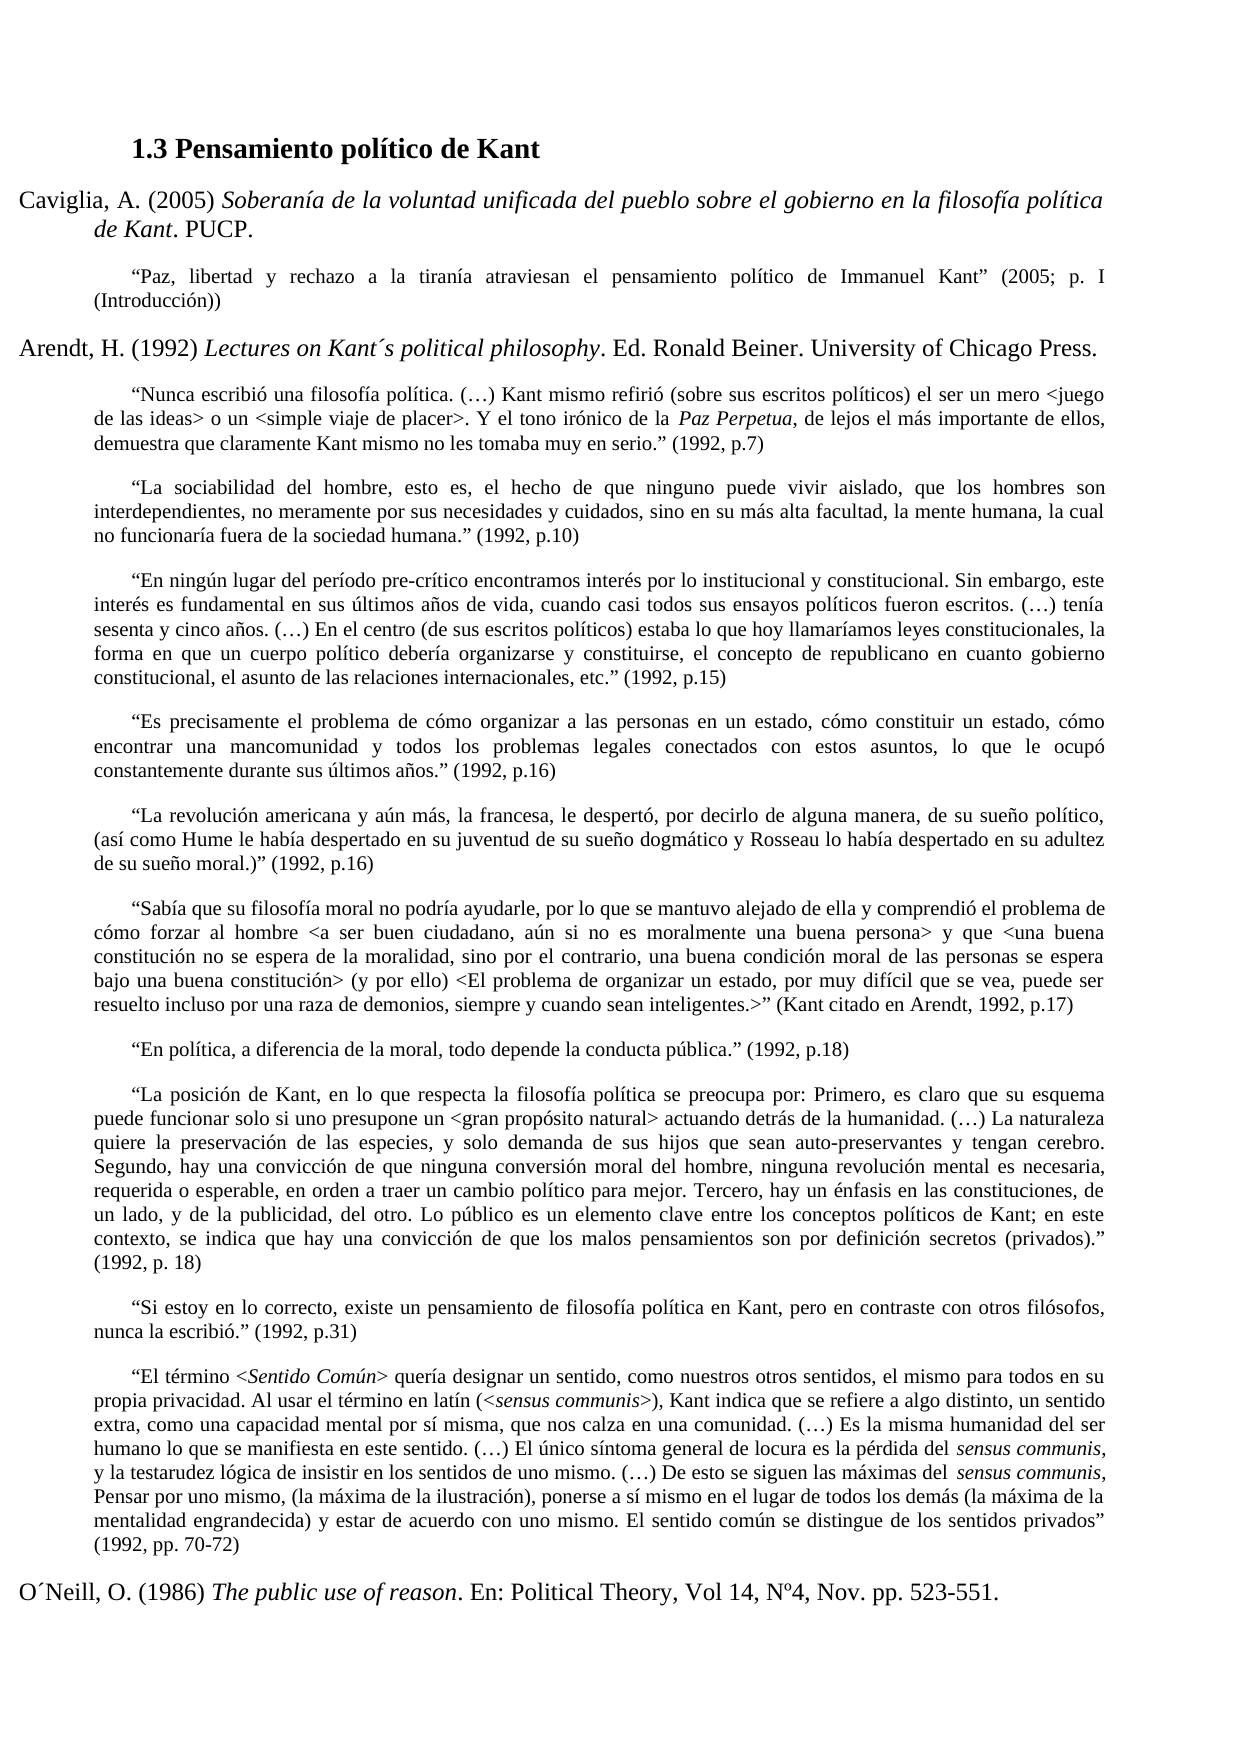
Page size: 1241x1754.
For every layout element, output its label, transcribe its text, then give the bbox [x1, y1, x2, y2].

text “En política, a diferencia de la moral, todo depende la conducta pública.” (1992, p.18) [94, 1037, 1106, 1061]
text “Si estoy en lo correcto, existe un pensamiento de filosofía política en Kant, pero en contraste con otros filósofos, nunca la escribió.” (1992, p.31) [94, 1295, 1106, 1343]
text 1.3 Pensamiento político de Kant [94, 131, 1106, 164]
text Arendt, H. (1992) Lectures on Kant´s political philosophy. Ed. Ronald Beiner. University of Chicago Press. [19, 333, 1106, 361]
text “La posición de Kant, en lo que respecta la filosofía política se preocupa por: Primero, es claro que su esquema puede funcionar solo si uno presupone un <gran propósito natural> actuando detrás de la humanidad. (…) La naturaleza quiere la preservación de las especies, y solo demanda de sus hijos que sean auto-preservantes y tengan cerebro. Segundo, hay una convicción de que ninguna conversión moral del hombre, ninguna revolución mental es necesaria, requerida o esperable, en orden a traer un cambio político para mejor. Tercero, hay un énfasis en las constituciones, de un lado, y de la publicidad, del otro. Lo público es un elemento clave entre los conceptos políticos de Kant; en este contexto, se indica que hay una convicción de que los malos pensamientos son por definición secretos (privados).” (1992, p. 18) [94, 1082, 1106, 1274]
text “El término <Sentido Común> quería designar un sentido, como nuestros otros sentidos, el mismo para todos en su propia privacidad. Al usar el término en latín (<sensus communis>), Kant indica que se refiere a algo distinto, un sentido extra, como una capacidad mental por sí misma, que nos calza en una comunidad. (…) Es la misma humanidad del ser humano lo que se manifiesta en este sentido. (…) El único síntoma general de locura es la pérdida del sensus communis, y la testarudez lógica de insistir en los sentidos de uno mismo. (…) De esto se siguen las máximas del sensus communis, Pensar por uno mismo, (la máxima de la ilustración), ponerse a sí mismo en el lugar de todos los demás (la máxima de la mentalidad engrandecida) y estar de acuerdo con uno mismo. El sentido común se distingue de los sentidos privados” (1992, pp. 70-72) [94, 1364, 1106, 1556]
text O´Neill, O. (1986) The public use of reason. En: Political Theory, Vol 14, Nº4, Nov. pp. 523-551. [19, 1577, 1106, 1606]
text “La revolución americana y aún más, la francesa, le despertó, por decirlo de alguna manera, de su sueño político, (así como Hume le había despertado en su juventud de su sueño dogmático y Rosseau lo había despertado en su adultez de su sueño moral.)” (1992, p.16) [94, 802, 1106, 875]
text “Nunca escribió una filosofía política. (…) Kant mismo refirió (sobre sus escritos políticos) el ser un mero <juego de las ideas> o un <simple viaje de placer>. Y el tono irónico de la Paz Perpetua, de lejos el más importante de ellos, demuestra que claramente Kant mismo no les tomaba muy en serio.” (1992, p.7) [94, 382, 1106, 454]
text Caviglia, A. (2005) Soberanía de la voluntad unificada del pueblo sobre el gobierno en la filosofía política de Kant. PUCP. [19, 185, 1106, 243]
text “En ningún lugar del período pre-crítico encontramos interés por lo institucional y constitucional. Sin embargo, este interés es fundamental en sus últimos años de vida, cuando casi todos sus ensayos políticos fueron escritos. (…) tenía sesenta y cinco años. (…) En el centro (de sus escritos políticos) estaba lo que hoy llamaríamos leyes constitucionales, la forma en que un cuerpo político debería organizarse y constituirse, el concepto de republicano en cuanto gobierno constitucional, el asunto de las relaciones internacionales, etc.” (1992, p.15) [94, 568, 1106, 689]
text “Es precisamente el problema de cómo organizar a las personas en un estado, cómo constituir un estado, cómo encontrar una mancomunidad y todos los problemas legales conectados con estos asuntos, lo que le ocupó constantemente durante sus últimos años.” (1992, p.16) [94, 709, 1106, 782]
text “Sabía que su filosofía moral no podría ayudarle, por lo que se mantuvo alejado de ella y comprendió el problema de cómo forzar al hombre <a ser buen ciudadano, aún si no es moralmente una buena persona> y que <una buena constitución no se espera de la moralidad, sino por el contrario, una buena condición moral de las personas se espera bajo una buena constitución> (y por ello) <El problema de organizar un estado, por muy difícil que se vea, puede ser resuelto incluso por una raza de demonios, siempre y cuando sean inteligentes.>” (Kant citado en Arendt, 1992, p.17) [94, 896, 1106, 1016]
text “Paz, libertad y rechazo a la tiranía atraviesan el pensamiento político de Immanuel Kant” (2005; p. I (Introducción)) [94, 264, 1106, 312]
text “La sociabilidad del hombre, esto es, el hecho de que ninguno puede vivir aislado, que los hombres son interdependientes, no meramente por sus necesidades y cuidados, sino en su más alta facultad, la mente humana, la cual no funcionaría fuera de la sociedad humana.” (1992, p.10) [94, 475, 1106, 547]
